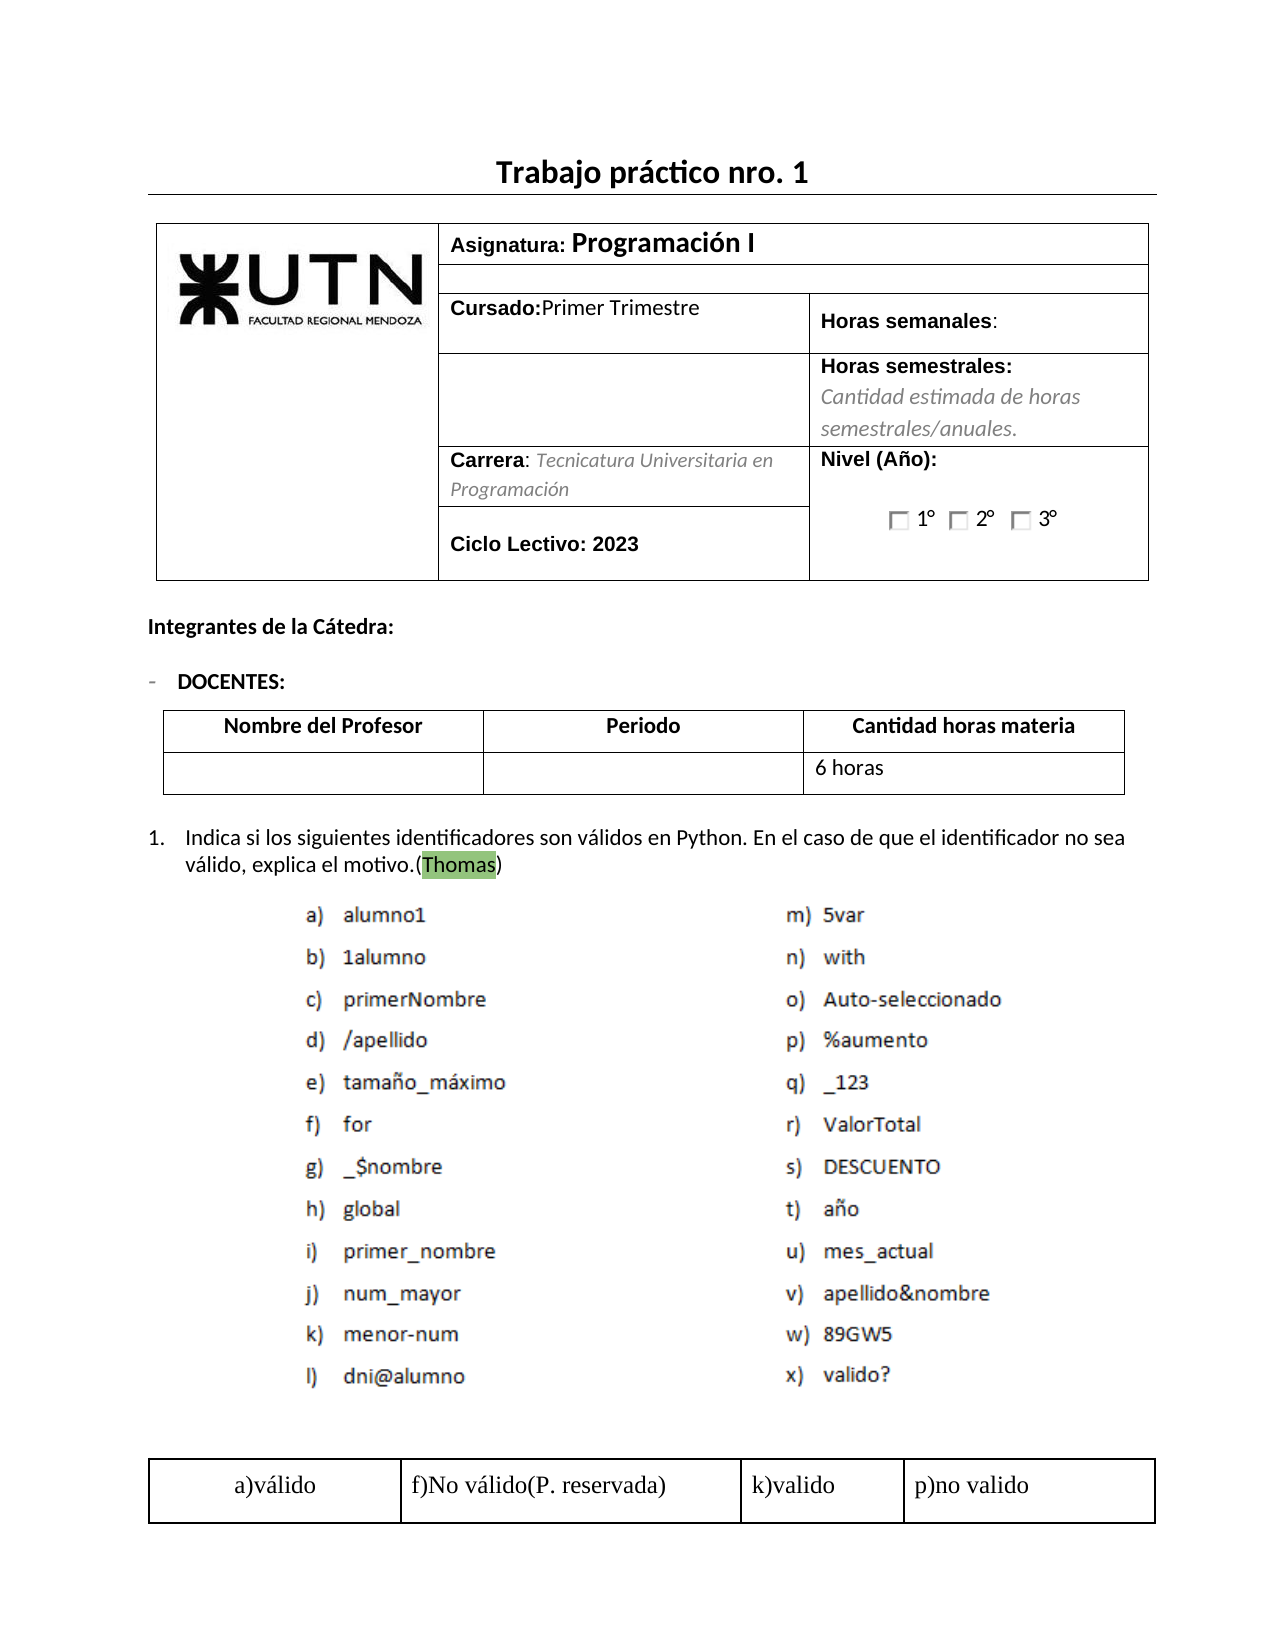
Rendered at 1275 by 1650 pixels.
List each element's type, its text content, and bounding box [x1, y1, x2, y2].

table_cell Ciclo Lectivo: 2023 [439, 507, 809, 580]
table_header Nombre del Profesor [164, 711, 483, 752]
table_header f)No válido(P. reservada) [402, 1460, 740, 1522]
text Trabajo práctico nro. 1 [148, 151, 1157, 194]
table_cell Cursado:Primer Trimestre [439, 294, 809, 353]
table_cell Horas semanales: [810, 294, 1148, 353]
table_header k)valido [742, 1460, 903, 1522]
table_header Periodo [484, 711, 803, 752]
table_header p)no valido [905, 1460, 1154, 1522]
table_cell [439, 354, 809, 446]
table_cell [164, 753, 483, 793]
list DOCENTES: [148, 666, 1157, 695]
picture [167, 243, 430, 341]
table_header Asignatura: Programación I [439, 224, 1148, 264]
table_cell [439, 265, 1148, 292]
table_cell Horas semestrales: Cantidad estimada de horas semestrales/anuales. [810, 354, 1148, 446]
list Indica si los siguientes identificadores son válidos en Python. En el caso de que el identificador no sea válido, explica el motivo.(Thomas) [148, 823, 1157, 879]
text Integrantes de la Cátedra: [148, 612, 1157, 640]
table_header a)válido [150, 1460, 400, 1522]
table_cell Nivel (Año): [810, 447, 1148, 580]
table_cell 6 horas [804, 753, 1124, 793]
table_cell [484, 753, 803, 793]
picture [292, 891, 1013, 1404]
table_header [157, 224, 438, 580]
table_header Cantidad horas materia [804, 711, 1124, 752]
table_cell Carrera: Tecnicatura Universitaria en Programación [439, 447, 809, 506]
